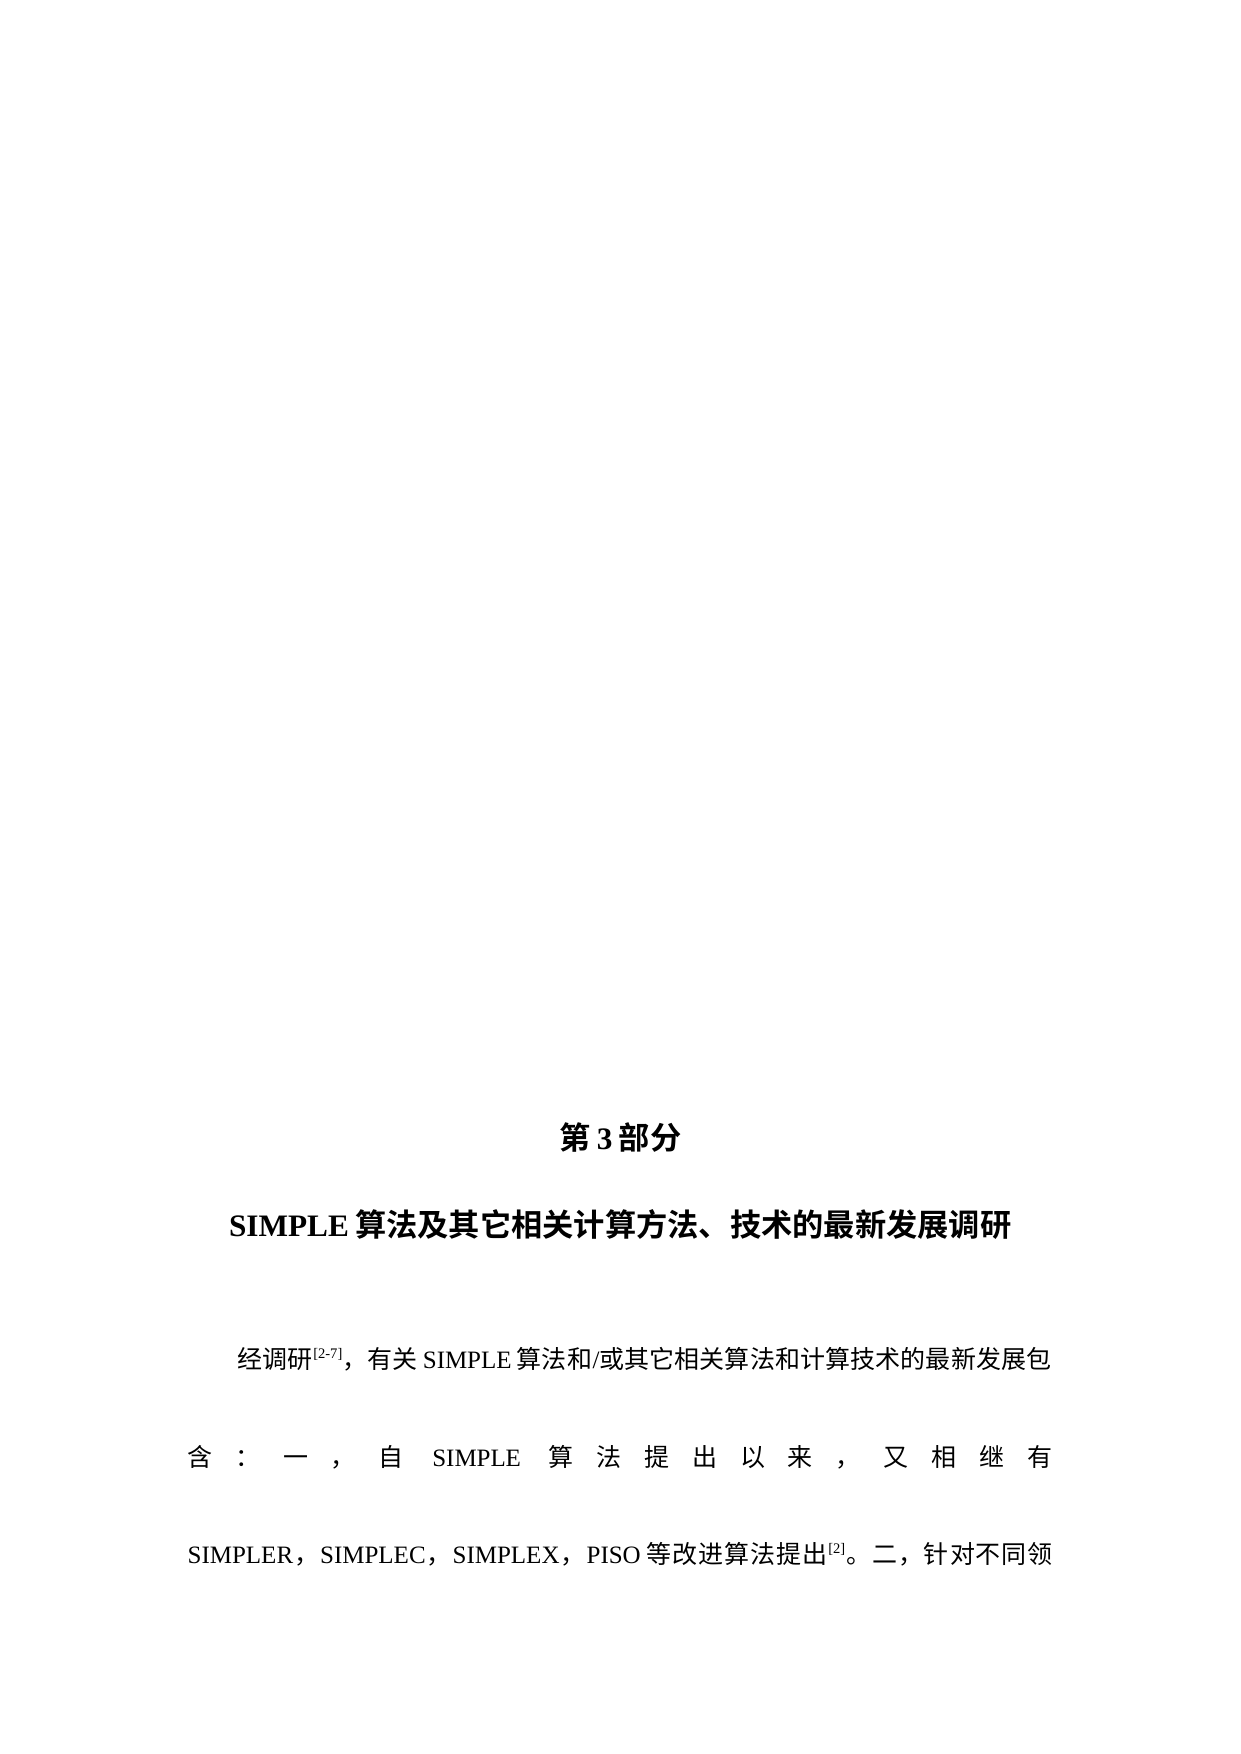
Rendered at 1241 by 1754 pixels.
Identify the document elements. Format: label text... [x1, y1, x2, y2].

text 第3部分 [187, 1103, 1053, 1168]
text SIMPLE算法及其它相关计算方法、技术的最新发展调研 [187, 1191, 1053, 1256]
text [187, 1325, 1053, 1585]
